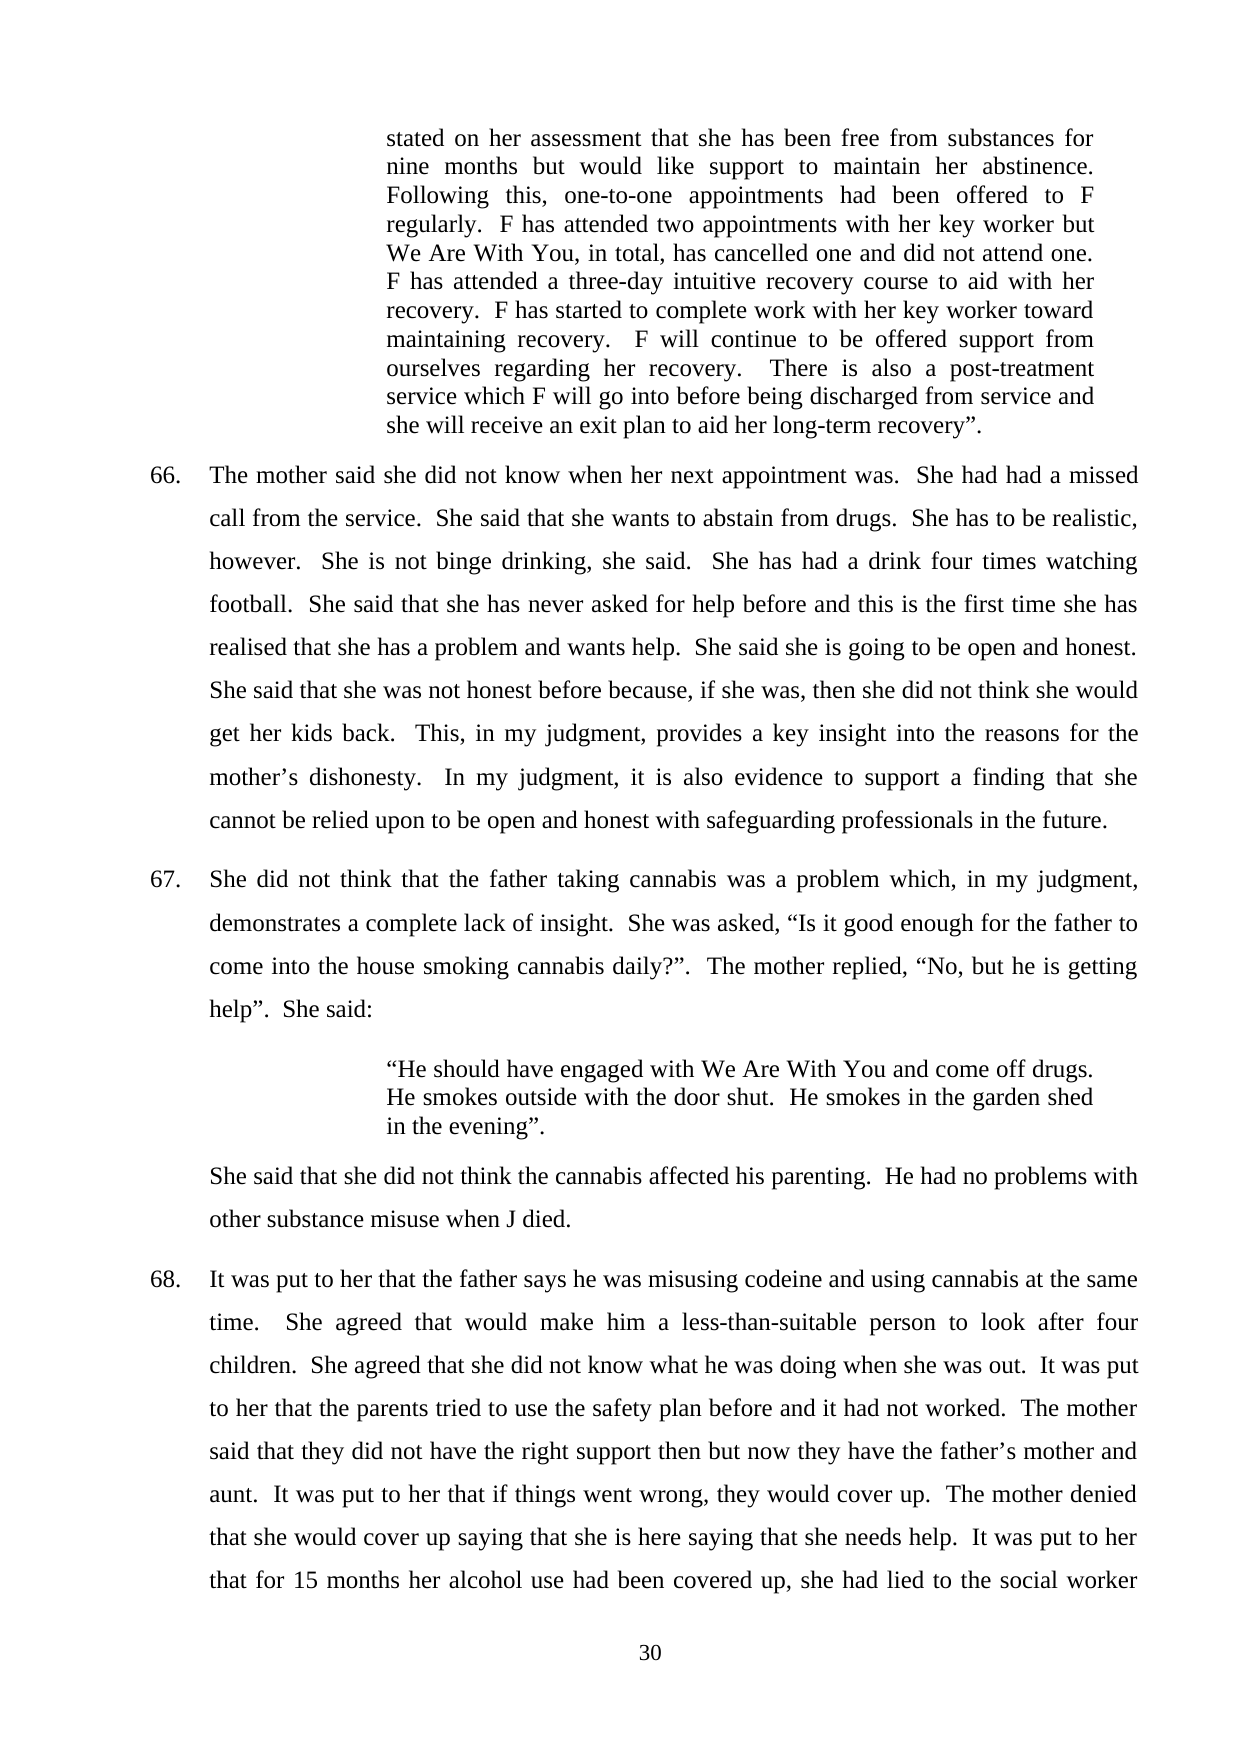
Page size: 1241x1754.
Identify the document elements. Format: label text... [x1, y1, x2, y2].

list She said that she did not think the cannabis affected his parenting. He had no problems with other substance misuse when J died. [209, 1161, 1139, 1233]
list The mother said she did not know when her next appointment was. She had had a missed call from the service. She said that she wants to abstain from drugs. She has to be realistic, however. She is not binge drinking, she said. She has had a drink four times watching football. She said that she has never asked for help before and this is the first time she has realised that she has a problem and wants help. She said she is going to be open and honest. She said that she was not honest before because, if she was, then she did not think she would get her kids back. This, in my judgment, provides a key insight into the reasons for the mother’s dishonesty. In my judgment, it is also evidence to support a finding that she cannot be relied upon to be open and honest with safeguarding professionals in the future. [150, 460, 1139, 833]
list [150, 1264, 1139, 1594]
list “He should have engaged with We Are With You and come off drugs. He smokes outside with the door shut. He smokes in the garden shed in the evening”. [386, 1054, 1095, 1140]
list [386, 123, 1095, 439]
list She did not think that the father taking cannabis was a problem which, in my judgment, demonstrates a complete lack of insight. She was asked, “Is it good enough for the father to come into the house smoking cannabis daily?”. The mother replied, “No, but he is getting help”. She said: [150, 864, 1139, 1023]
